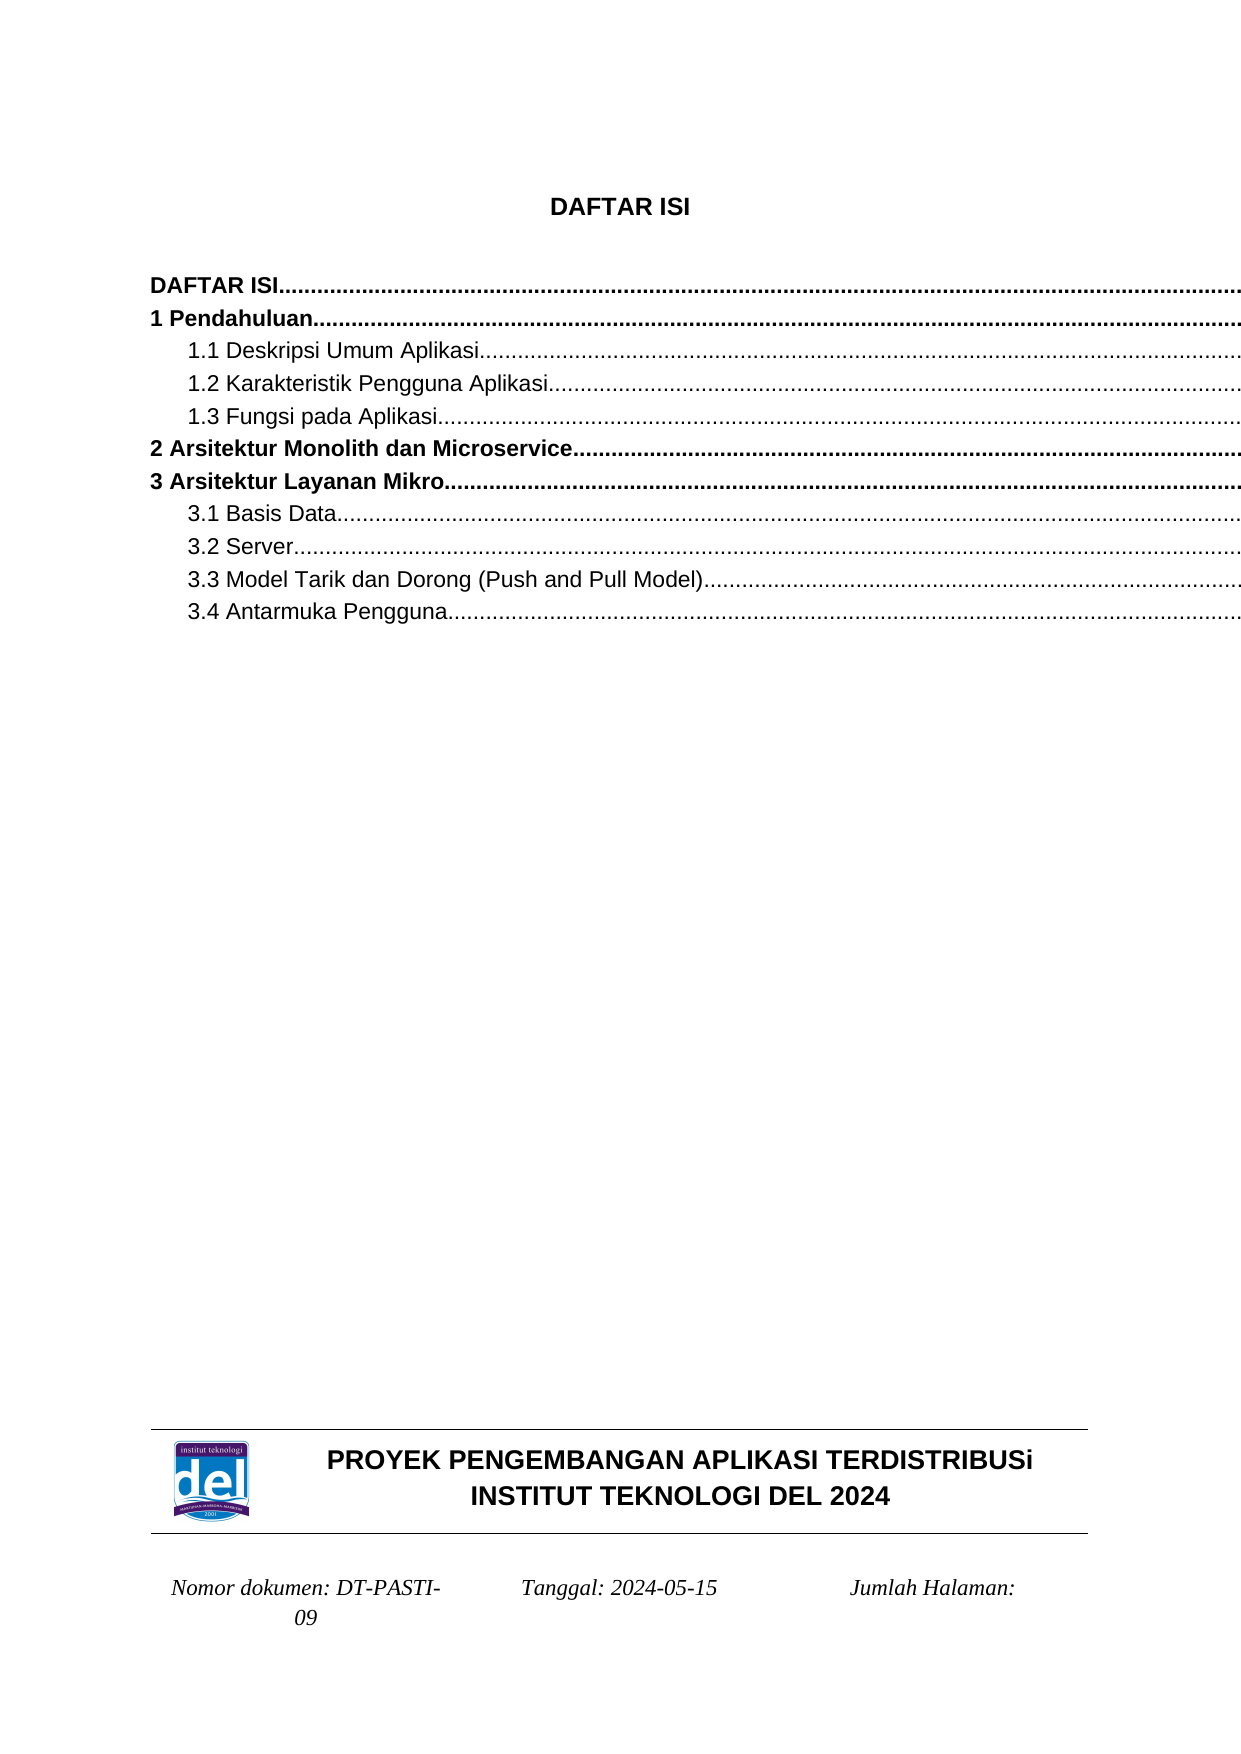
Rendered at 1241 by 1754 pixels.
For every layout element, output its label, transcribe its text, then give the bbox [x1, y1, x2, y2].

subtitle DAFTAR ISI [150, 192, 1090, 220]
picture [173, 1440, 250, 1522]
